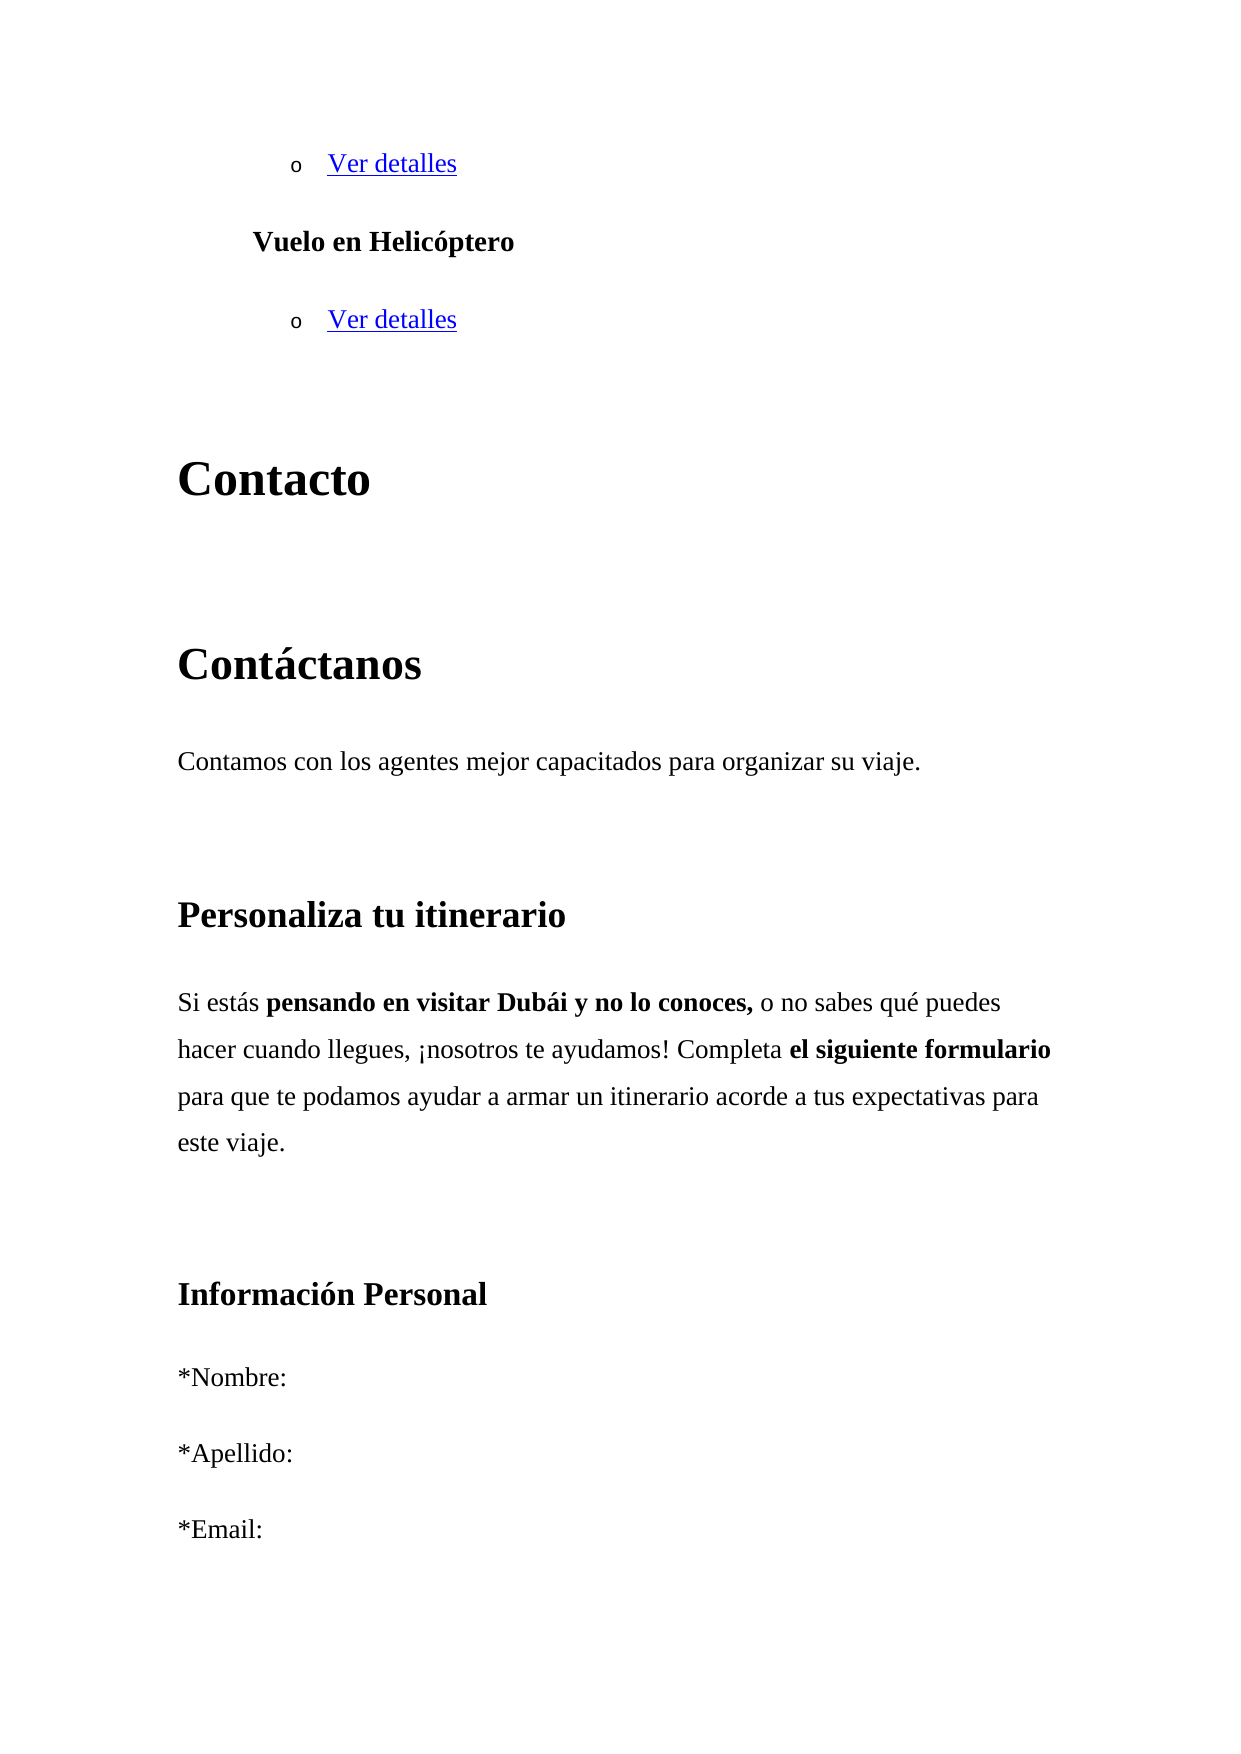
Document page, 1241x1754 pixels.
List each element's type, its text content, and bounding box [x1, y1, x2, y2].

text Contáctanos [177, 636, 1063, 689]
text Si estás pensando en visitar Dubái y no lo conoces, o no sabes qué puedes hacer cuando llegues, ¡nosotros te ayudamos! Completa el siguiente formulario para que te podamos ayudar a armar un itinerario acorde a tus expectativas para este viaje. [177, 987, 1063, 1158]
text Vuelo en Helicóptero [252, 224, 1063, 258]
list Ver detalles [290, 148, 1063, 179]
text Información Personal [177, 1275, 1063, 1313]
text *Apellido: [177, 1437, 1063, 1468]
text Personaliza tu itinerario [177, 893, 1063, 936]
list Ver detalles [290, 303, 1063, 335]
text Contamos con los agentes mejor capacitados para organizar su viaje. [177, 744, 1063, 776]
text *Nombre: [177, 1361, 1063, 1392]
text Contacto [177, 449, 1063, 506]
text *Email: [177, 1513, 1063, 1544]
